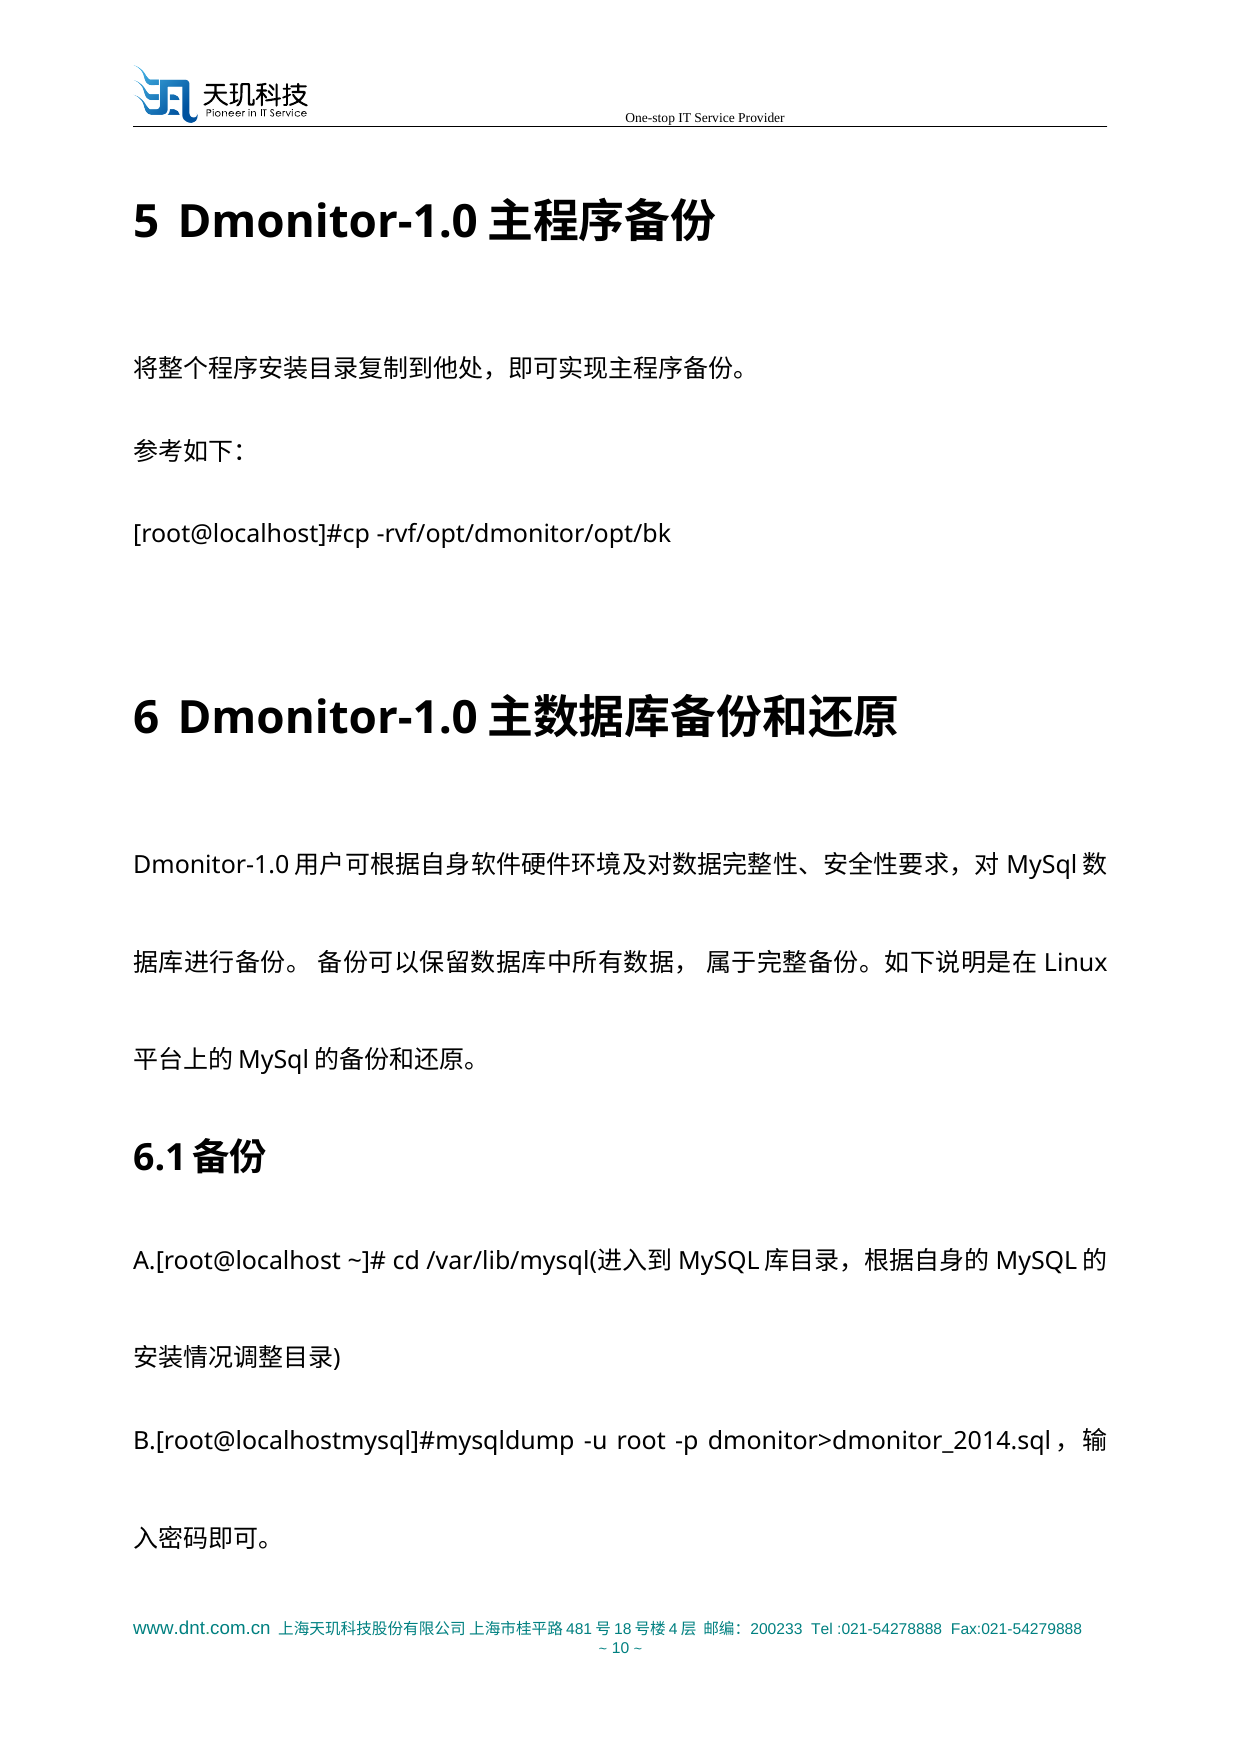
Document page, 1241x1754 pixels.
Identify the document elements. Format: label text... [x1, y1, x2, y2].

text Dmonitor-1.0用户可根据自身软件硬件环境及对数据完整性、安全性要求，对MySql数据库进行备份。 备份可以保留数据库中所有数据， 属于完整备份。如下说明是在Linux平台上的MySql的备份和还原。 [133, 831, 1107, 1091]
text [root@localhost]#cp -rvf/opt/dmonitor/opt/bk [133, 501, 1107, 566]
text B.[root@localhostmysql]#mysqldump -u root -p dmonitor>dmonitor_2014.sql，输入密码即可。 [133, 1406, 1107, 1569]
subtitle Dmonitor-1.0主程序备份 [133, 169, 1107, 267]
text A.[root@localhost ~]# cd /var/lib/mysql(进入到MySQL库目录，根据自身的MySQL的安装情况调整目录) [133, 1226, 1107, 1388]
subtitle Dmonitor-1.0主数据库备份和还原 [133, 665, 1107, 763]
text 参考如下： [133, 417, 1107, 482]
text 将整个程序安装目录复制到他处，即可实现主程序备份。 [133, 334, 1107, 399]
subtitle 备份 [133, 1121, 1107, 1186]
